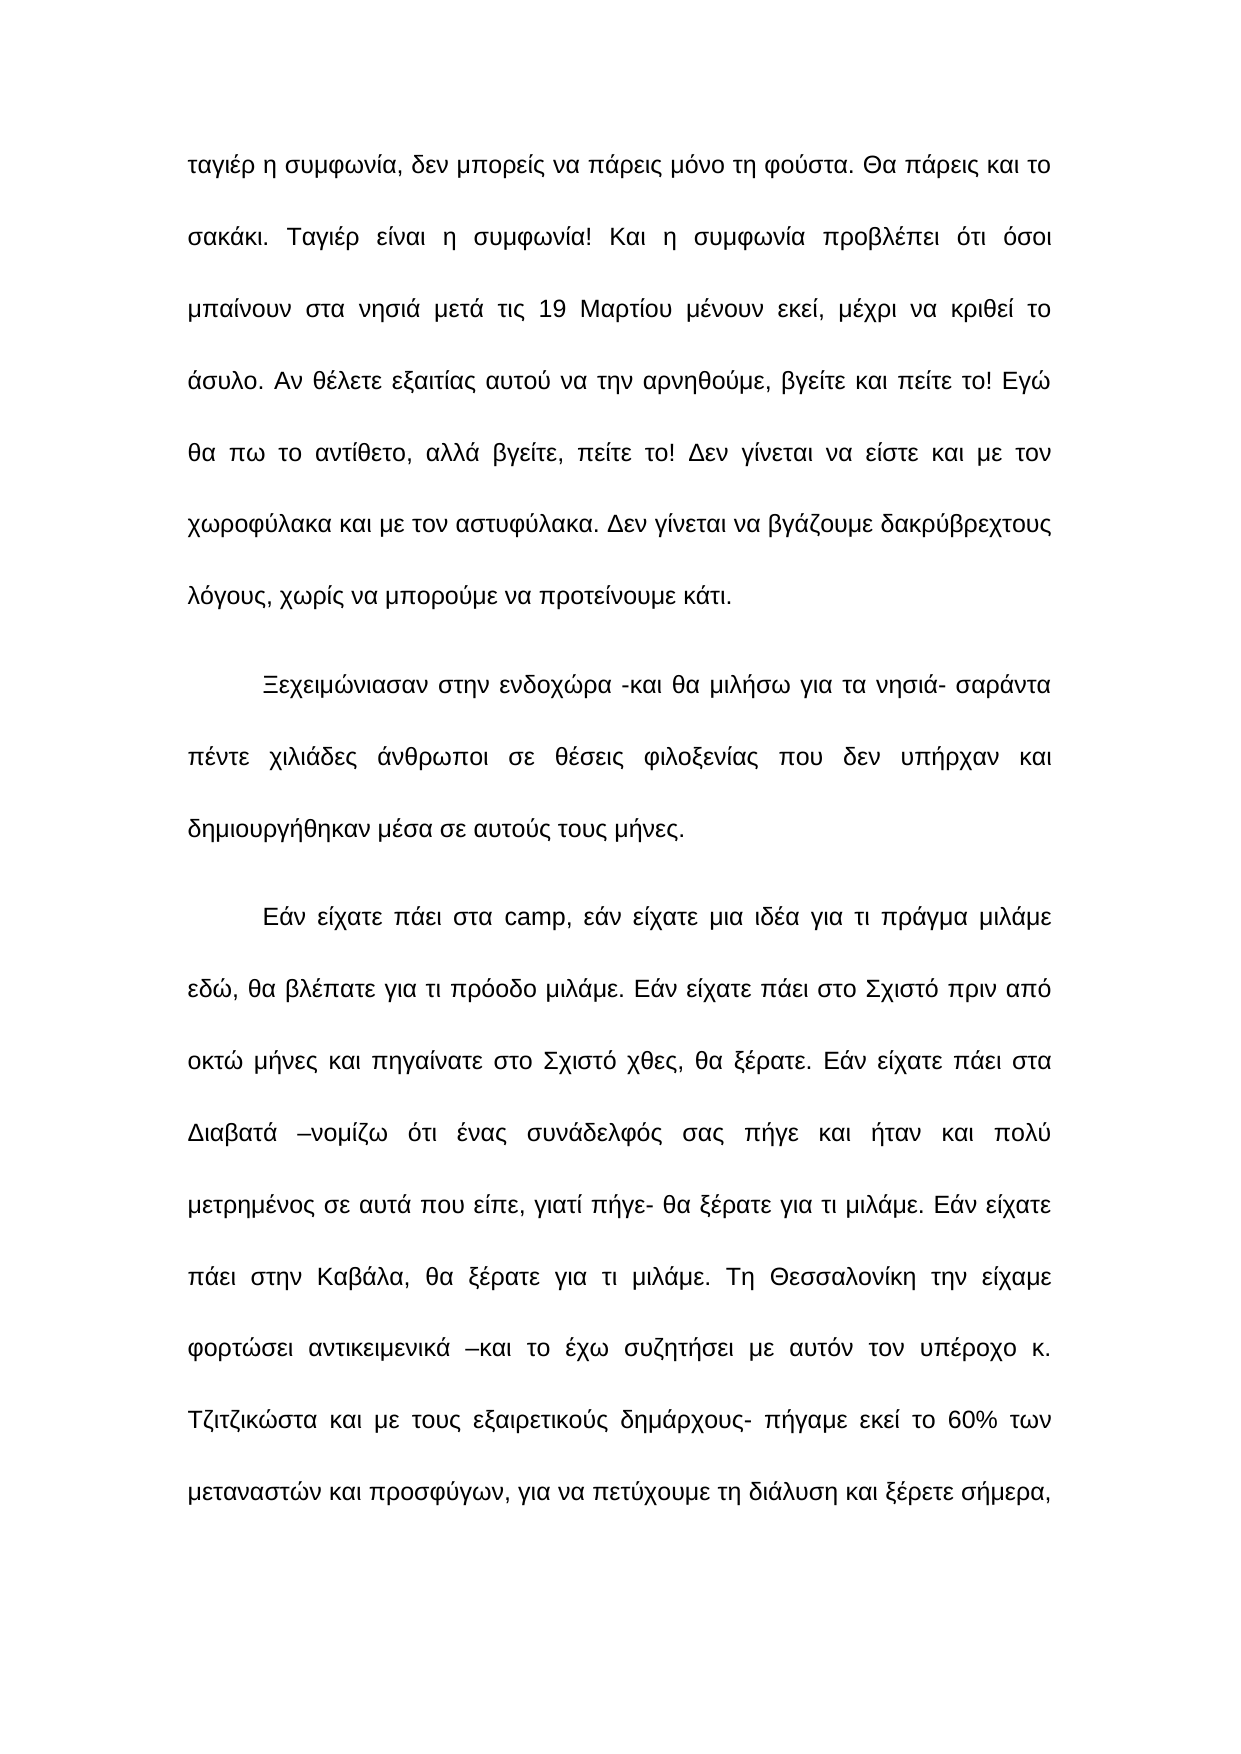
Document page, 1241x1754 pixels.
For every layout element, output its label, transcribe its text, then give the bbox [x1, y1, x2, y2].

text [187, 150, 1053, 610]
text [187, 902, 1053, 1506]
text Ξεχειμώνιασαν στην ενδοχώρα -και θα μιλήσω για τα νησιά- σαράντα πέντε χιλιάδες άνθρωποι σε θέσεις φιλοξενίας που δεν υπήρχαν και δημιουργήθηκαν μέσα σε αυτούς τους μήνες. [187, 670, 1053, 842]
